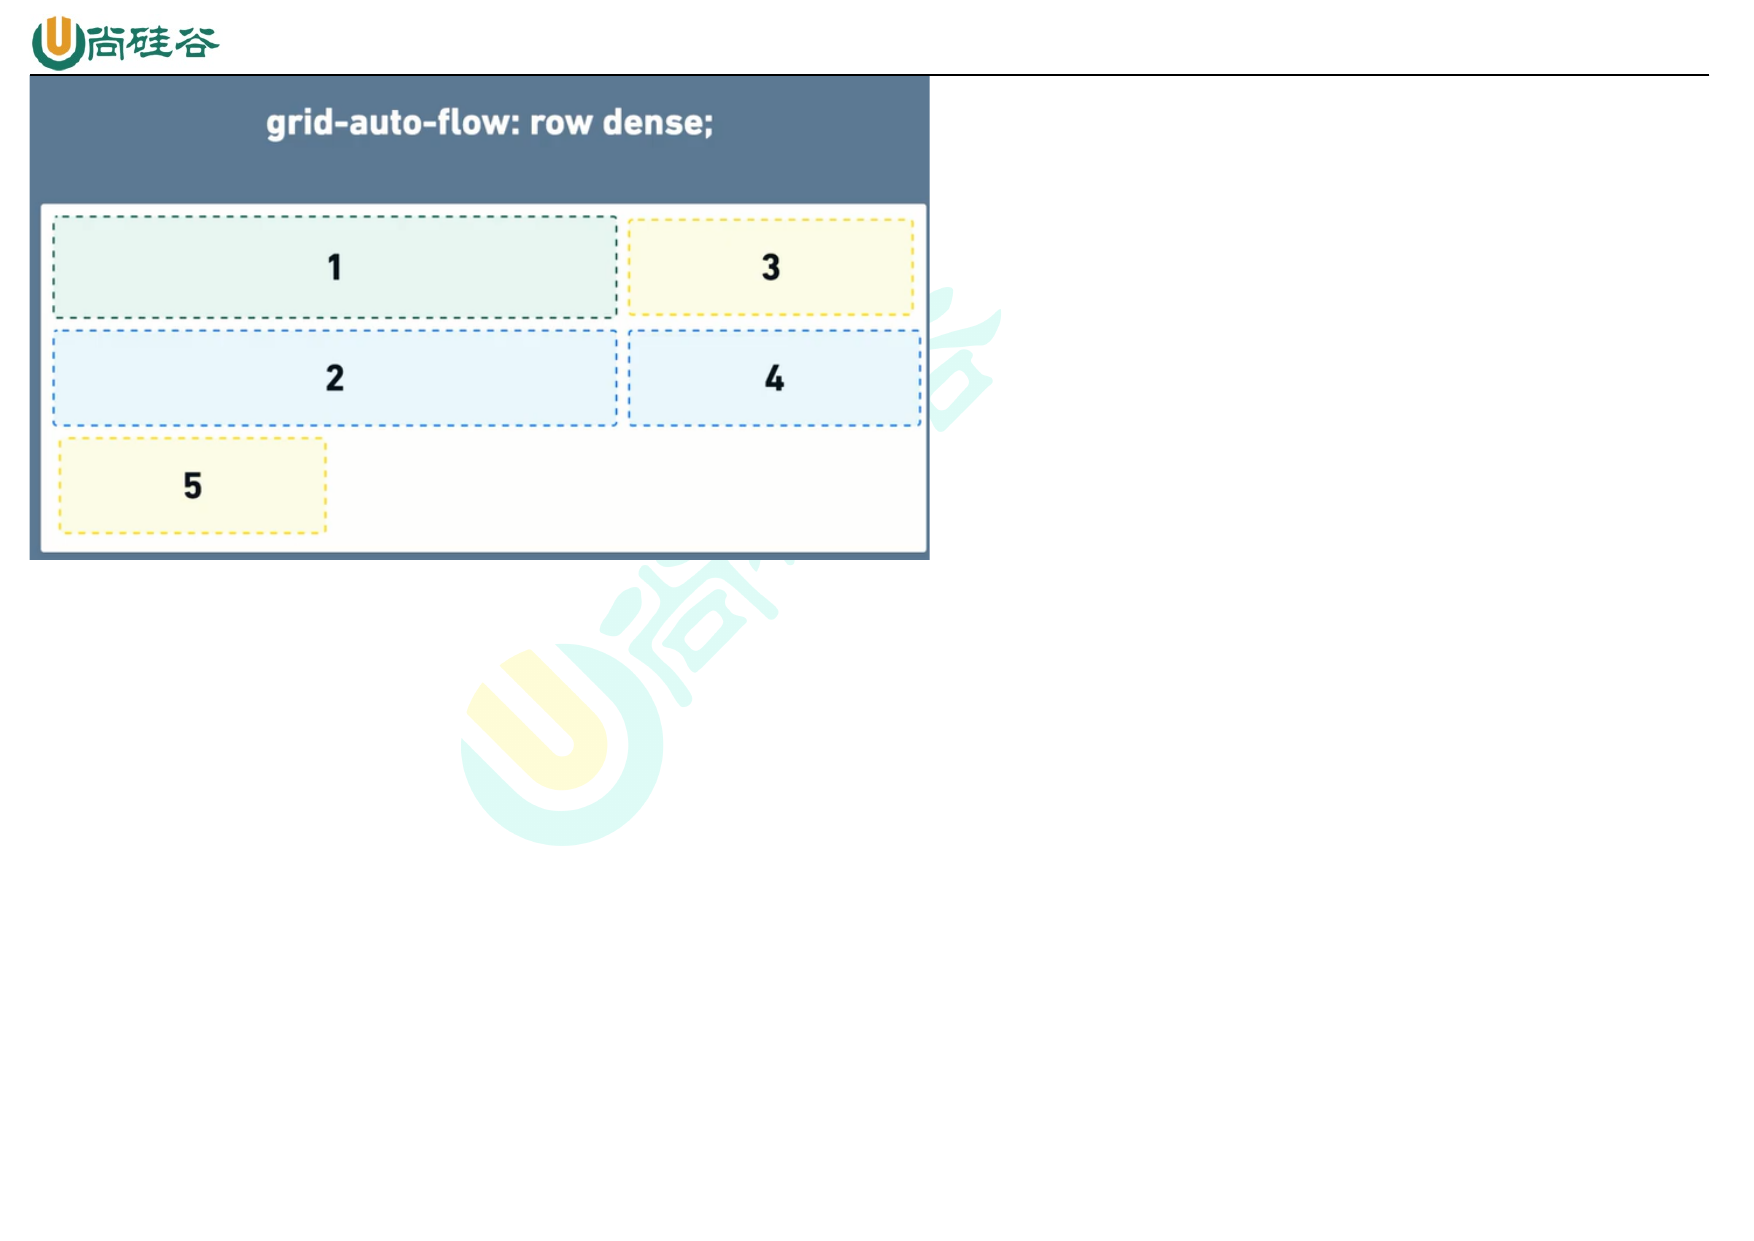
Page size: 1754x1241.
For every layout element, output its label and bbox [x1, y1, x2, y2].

picture [29, 75, 930, 560]
picture [29, 14, 223, 72]
